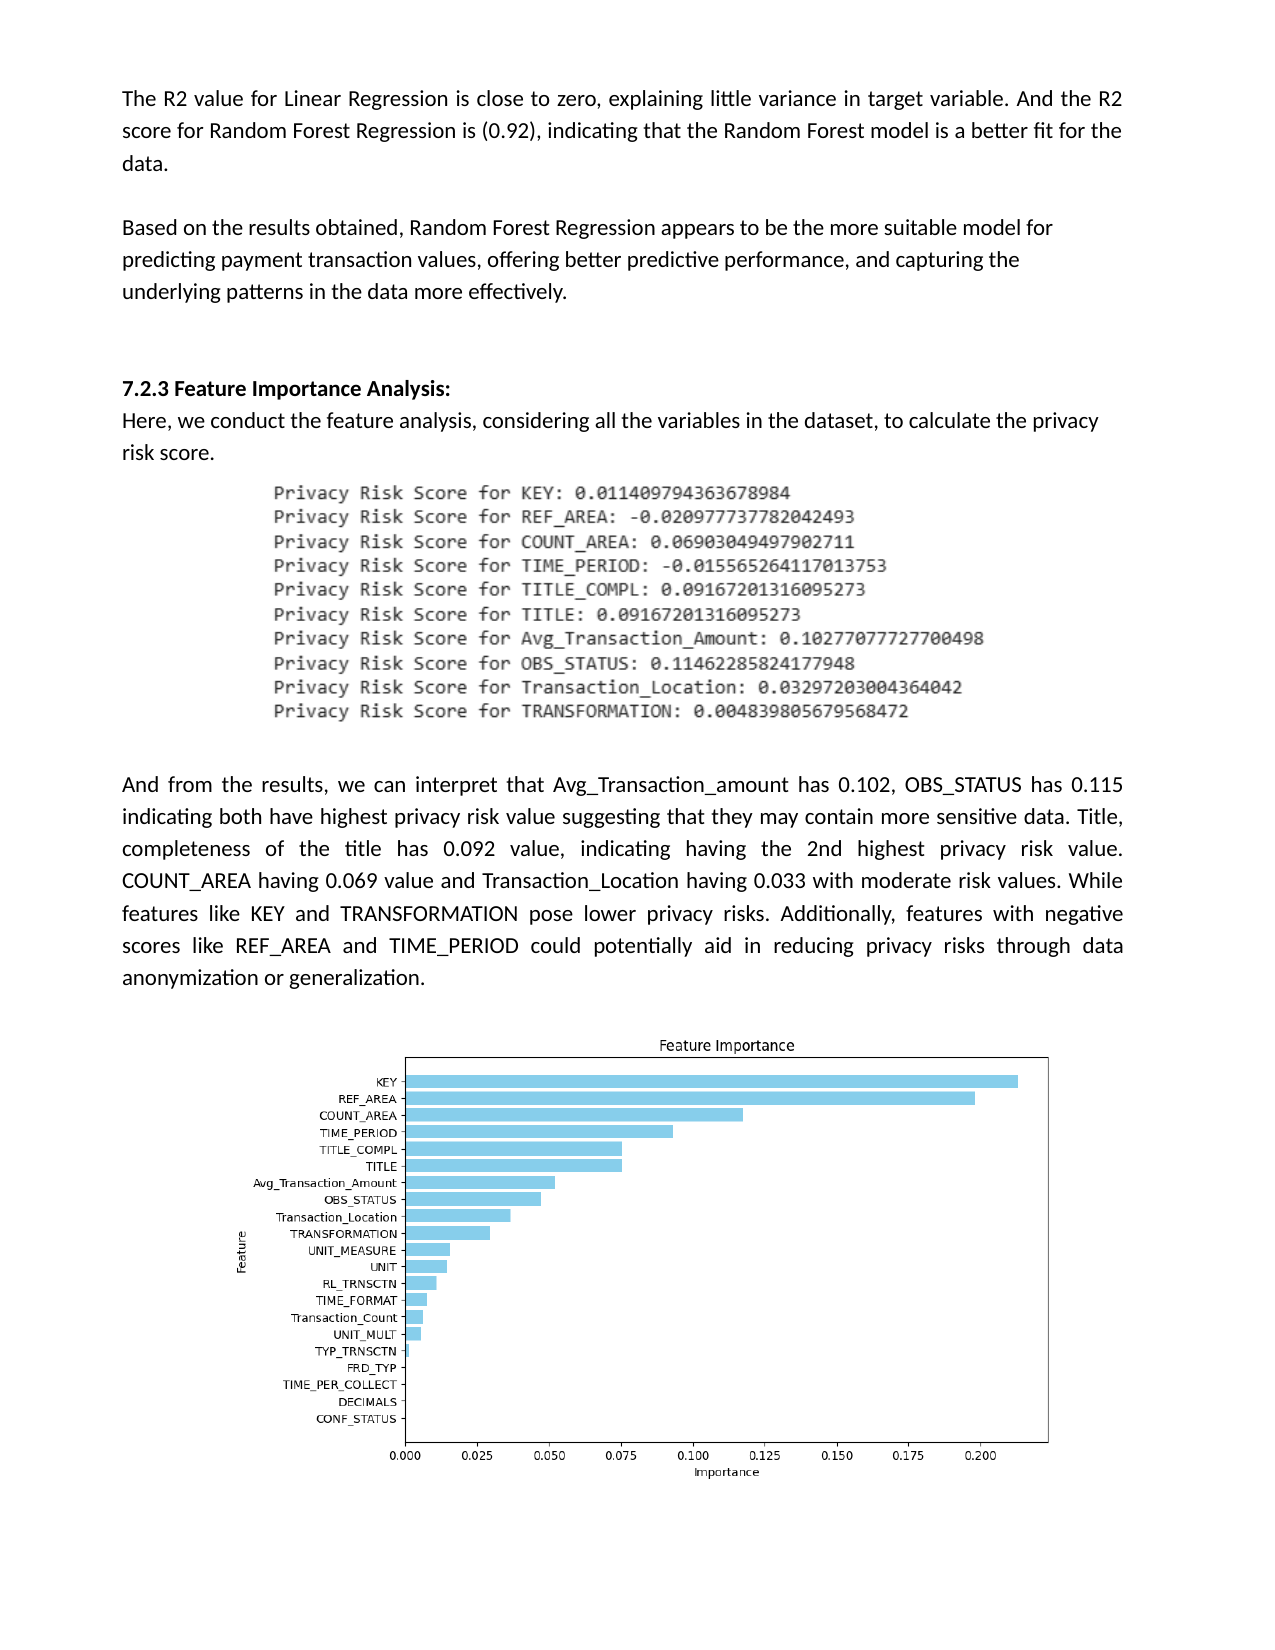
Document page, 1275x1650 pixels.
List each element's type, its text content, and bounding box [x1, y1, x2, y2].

text And from the results, we can interpret that Avg_Transaction_amount has 0.102, OBS_STATUS has 0.115 indicating both have highest privacy risk value suggesting that they may contain more sensitive data. Title, completeness of the title has 0.092 value, indicating having the 2nd highest privacy risk value. COUNT_AREA having 0.069 value and Transaction_Location having 0.033 with moderate risk values. While features like KEY and TRANSFORMATION pose lower privacy risks. Additionally, features with negative scores like REF_AREA and TIME_PERIOD could potentially aid in reducing privacy risks through data anonymization or generalization. [122, 770, 1125, 991]
picture [226, 1027, 1049, 1485]
picture [261, 470, 1014, 765]
text The R2 value for Linear Regression is close to zero, explaining little variance in target variable. And the R2 score for Random Forest Regression is (0.92), indicating that the Random Forest model is a better fit for the data. [122, 84, 1125, 177]
text Based on the results obtained, Random Forest Regression appears to be the more suitable model for predicting payment transaction values, offering better predictive performance, and capturing the underlying patterns in the data more effectively. [122, 213, 1125, 306]
text 7.2.3 Feature Importance Analysis: [122, 374, 1125, 402]
text Here, we conduct the feature analysis, considering all the variables in the dataset, to calculate the privacy risk score. [122, 406, 1125, 466]
